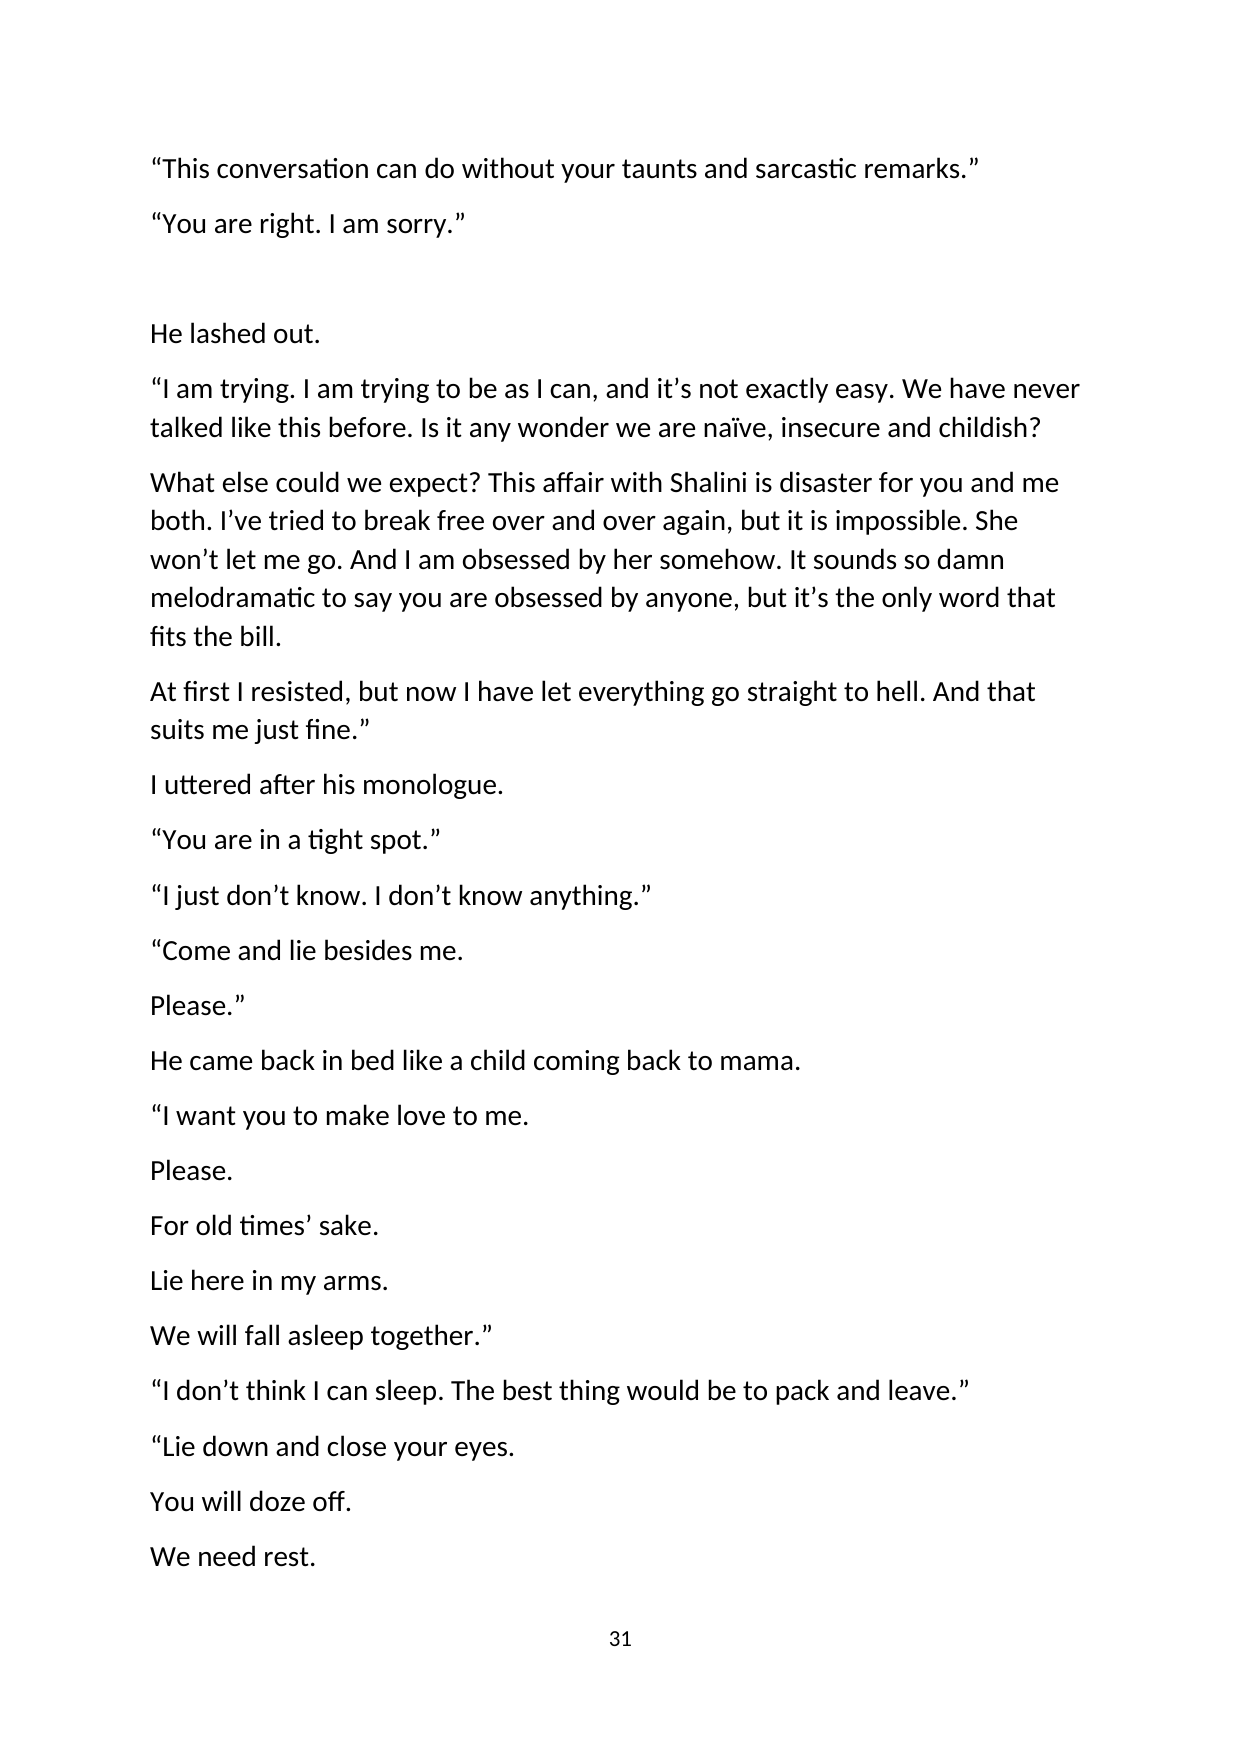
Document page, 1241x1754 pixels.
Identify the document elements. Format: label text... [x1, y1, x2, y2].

text “Lie down and close your eyes. [150, 1428, 1090, 1463]
text He came back in bed like a child coming back to mama. [150, 1042, 1090, 1077]
text “Come and lie besides me. [150, 932, 1090, 967]
text “You are right. I am sorry.” [150, 205, 1090, 241]
text Please. [150, 1152, 1090, 1188]
text You will doze off. [150, 1483, 1090, 1518]
text He lashed out. [150, 315, 1090, 351]
text “You are in a tight spot.” [150, 821, 1090, 857]
text “I don’t think I can sleep. The best thing would be to pack and leave.” [150, 1372, 1090, 1408]
text At first I resisted, but now I have let everything go straight to hell. And that suits me just fine.” [150, 673, 1090, 747]
text We will fall asleep together.” [150, 1317, 1090, 1353]
text For old times’ sake. [150, 1207, 1090, 1243]
text I uttered after his monologue. [150, 766, 1090, 802]
text “This conversation can do without your taunts and sarcastic remarks.” [150, 150, 1090, 186]
text “I want you to make love to me. [150, 1097, 1090, 1133]
text “I am trying. I am trying to be as I can, and it’s not exactly easy. We have never talked like this before. Is it any wonder we are naïve, insecure and childish? [150, 370, 1090, 444]
text Lie here in my arms. [150, 1262, 1090, 1298]
text “I just don’t know. I don’t know anything.” [150, 877, 1090, 912]
text We need rest. [150, 1538, 1090, 1573]
text What else could we expect? This affair with Shalini is disaster for you and me both. I’ve tried to break free over and over again, but it is impossible. She won’t let me go. And I am obsessed by her somehow. It sounds so damn melodramatic to say you are obsessed by anyone, but it’s the only word that fits the bill. [150, 464, 1090, 653]
text Please.” [150, 987, 1090, 1022]
